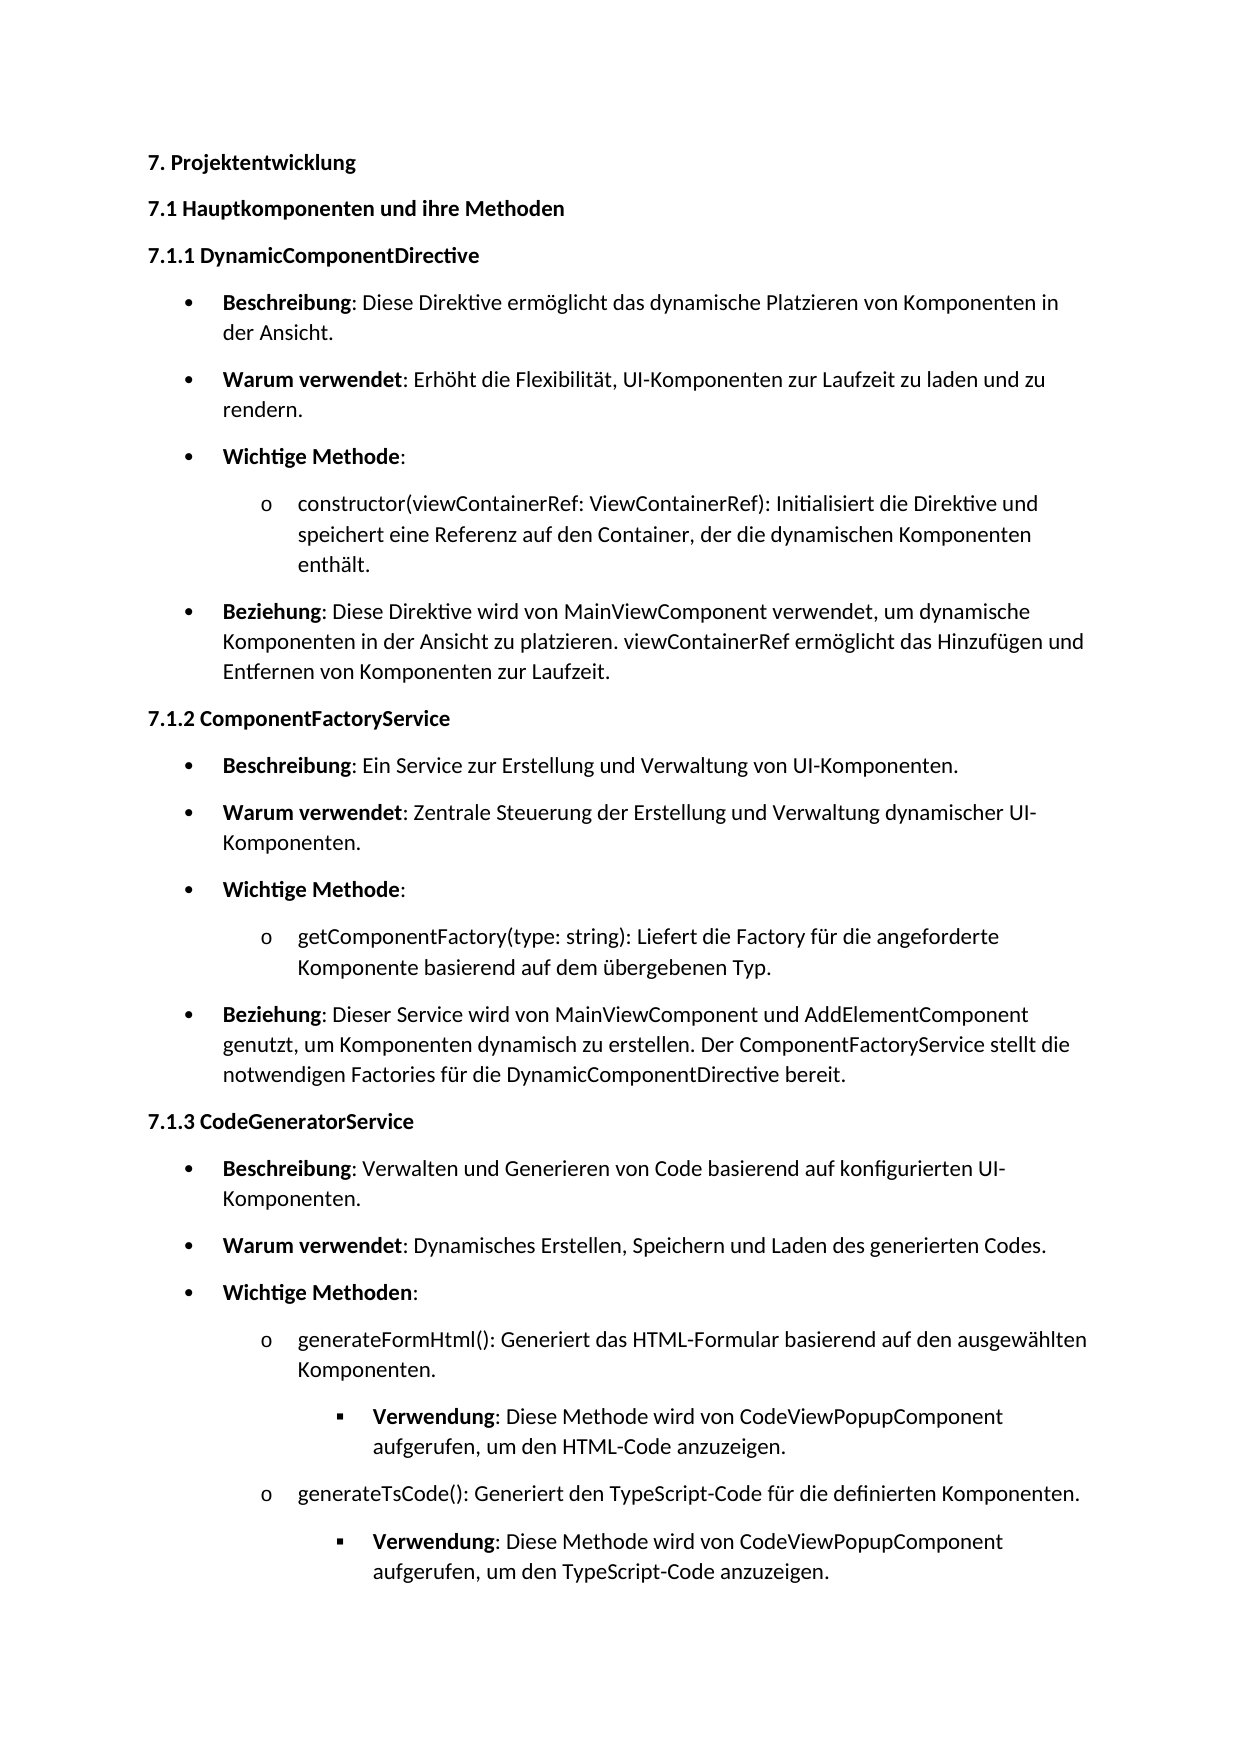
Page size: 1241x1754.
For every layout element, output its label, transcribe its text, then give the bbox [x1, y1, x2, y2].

text 7.1.3 CodeGeneratorService [148, 1107, 1093, 1135]
list Wichtige Methode: [185, 875, 1093, 903]
list Warum verwendet: Dynamisches Erstellen, Speichern und Laden des generierten Codes. [185, 1231, 1093, 1259]
list Wichtige Methode: [185, 442, 1093, 470]
list constructor(viewContainerRef: ViewContainerRef): Initialisiert die Direktive und speichert eine Referenz auf den Container, der die dynamischen Komponenten enthält. [260, 489, 1093, 578]
list Beschreibung: Diese Direktive ermöglicht das dynamische Platzieren von Komponenten in der Ansicht. [185, 288, 1093, 346]
list Verwendung: Diese Methode wird von CodeViewPopupComponent aufgerufen, um den TypeScript-Code anzuzeigen. [335, 1527, 1093, 1585]
list Verwendung: Diese Methode wird von CodeViewPopupComponent aufgerufen, um den HTML-Code anzuzeigen. [335, 1402, 1093, 1461]
list Beziehung: Diese Direktive wird von MainViewComponent verwendet, um dynamische Komponenten in der Ansicht zu platzieren. viewContainerRef ermöglicht das Hinzufügen und Entfernen von Komponenten zur Laufzeit. [185, 597, 1093, 686]
text 7.1.1 DynamicComponentDirective [148, 241, 1093, 269]
text 7. Projektentwicklung [148, 148, 1093, 176]
list generateTsCode(): Generiert den TypeScript-Code für die definierten Komponenten. [260, 1479, 1093, 1508]
list Beziehung: Dieser Service wird von MainViewComponent und AddElementComponent genutzt, um Komponenten dynamisch zu erstellen. Der ComponentFactoryService stellt die notwendigen Factories für die DynamicComponentDirective bereit. [185, 1000, 1093, 1088]
list Warum verwendet: Zentrale Steuerung der Erstellung und Verwaltung dynamischer UI-Komponenten. [185, 798, 1093, 856]
text 7.1 Hauptkomponenten und ihre Methoden [148, 194, 1093, 222]
list Warum verwendet: Erhöht die Flexibilität, UI-Komponenten zur Laufzeit zu laden und zu rendern. [185, 365, 1093, 423]
list Wichtige Methoden: [185, 1278, 1093, 1306]
list getComponentFactory(type: string): Liefert die Factory für die angeforderte Komponente basierend auf dem übergebenen Typ. [260, 922, 1093, 981]
text 7.1.2 ComponentFactoryService [148, 704, 1093, 732]
list Beschreibung: Verwalten und Generieren von Code basierend auf konfigurierten UI-Komponenten. [185, 1154, 1093, 1212]
list Beschreibung: Ein Service zur Erstellung und Verwaltung von UI-Komponenten. [185, 751, 1093, 779]
list generateFormHtml(): Generiert das HTML-Formular basierend auf den ausgewählten Komponenten. [260, 1325, 1093, 1383]
